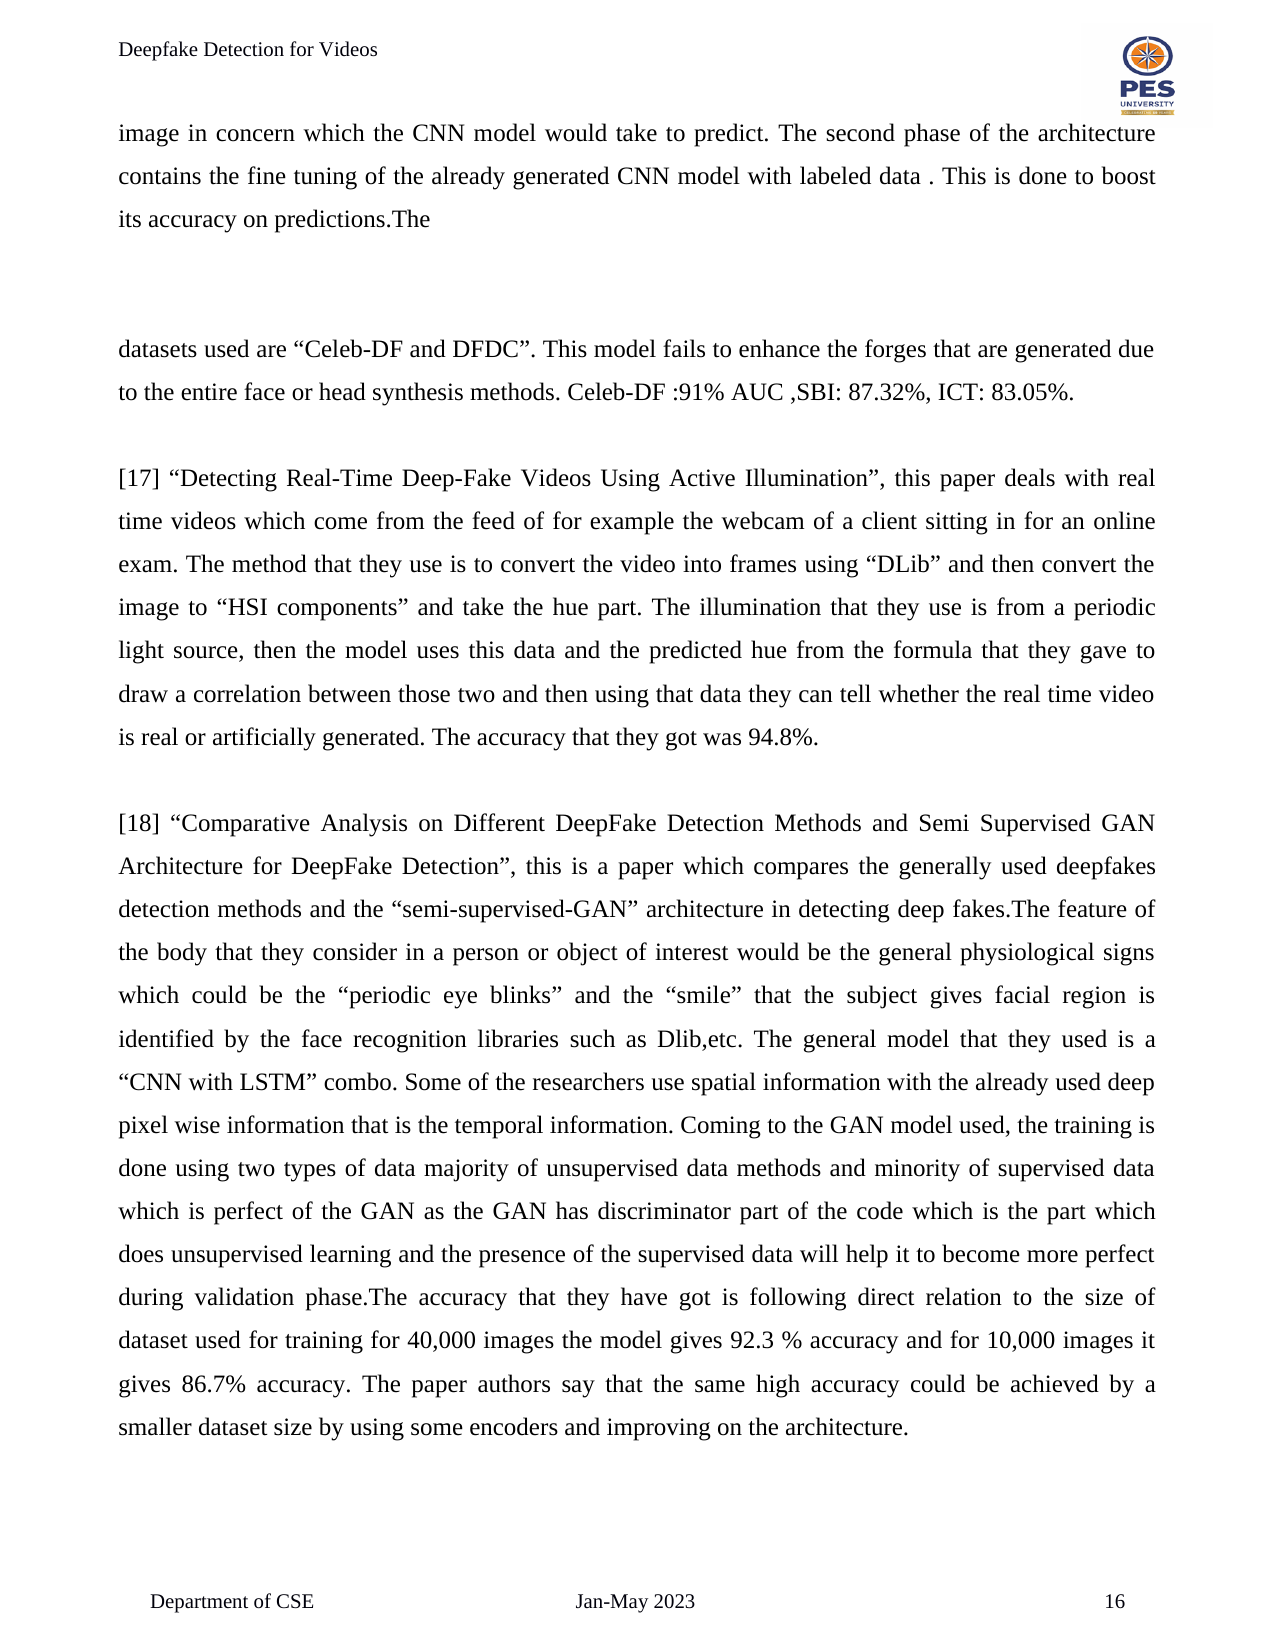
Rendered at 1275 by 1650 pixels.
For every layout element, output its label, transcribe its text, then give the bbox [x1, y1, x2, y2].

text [118, 118, 1157, 233]
text [17] “Detecting Real-Time Deep-Fake Videos Using Active Illumination”, this paper deals with real time videos which come from the feed of for example the webcam of a client sitting in for an online exam. The method that they use is to convert the video into frames using “DLib” and then convert the image to “HSI components” and take the hue part. The illumination that they use is from a periodic light source, then the model uses this data and the predicted hue from the formula that they gave to draw a correlation between those two and then using that data they can tell whether the real time video is real or artificially generated. The accuracy that they got was 94.8%. [118, 463, 1157, 751]
picture [1081, 23, 1214, 128]
text [18] “Comparative Analysis on Different DeepFake Detection Methods and Semi Supervised GAN Architecture for DeepFake Detection”, this is a paper which compares the generally used deepfakes detection methods and the “semi-supervised-GAN” architecture in detecting deep fakes.The feature of the body that they consider in a person or object of interest would be the general physiological signs which could be the “periodic eye blinks” and the “smile” that the subject gives facial region is identified by the face recognition libraries such as Dlib,etc. The general model that they used is a “CNN with LSTM” combo. Some of the researchers use spatial information with the already used deep pixel wise information that is the temporal information. Coming to the GAN model used, the training is done using two types of data majority of unsupervised data methods and minority of supervised data which is perfect of the GAN as the GAN has discriminator part of the code which is the part which does unsupervised learning and the presence of the supervised data will help it to become more perfect during validation phase.The accuracy that they have got is following direct relation to the size of dataset used for training for 40,000 images the model gives 92.3 % accuracy and for 10,000 images it gives 86.7% accuracy. The paper authors say that the same high accuracy could be achieved by a smaller dataset size by using some encoders and improving on the architecture. [118, 808, 1157, 1441]
text datasets used are “Celeb-DF and DFDC”. This model fails to enhance the forges that are generated due to the entire face or head synthesis methods. Celeb-DF :91% AUC ,SBI: 87.32%, ICT: 83.05%. [118, 334, 1157, 406]
